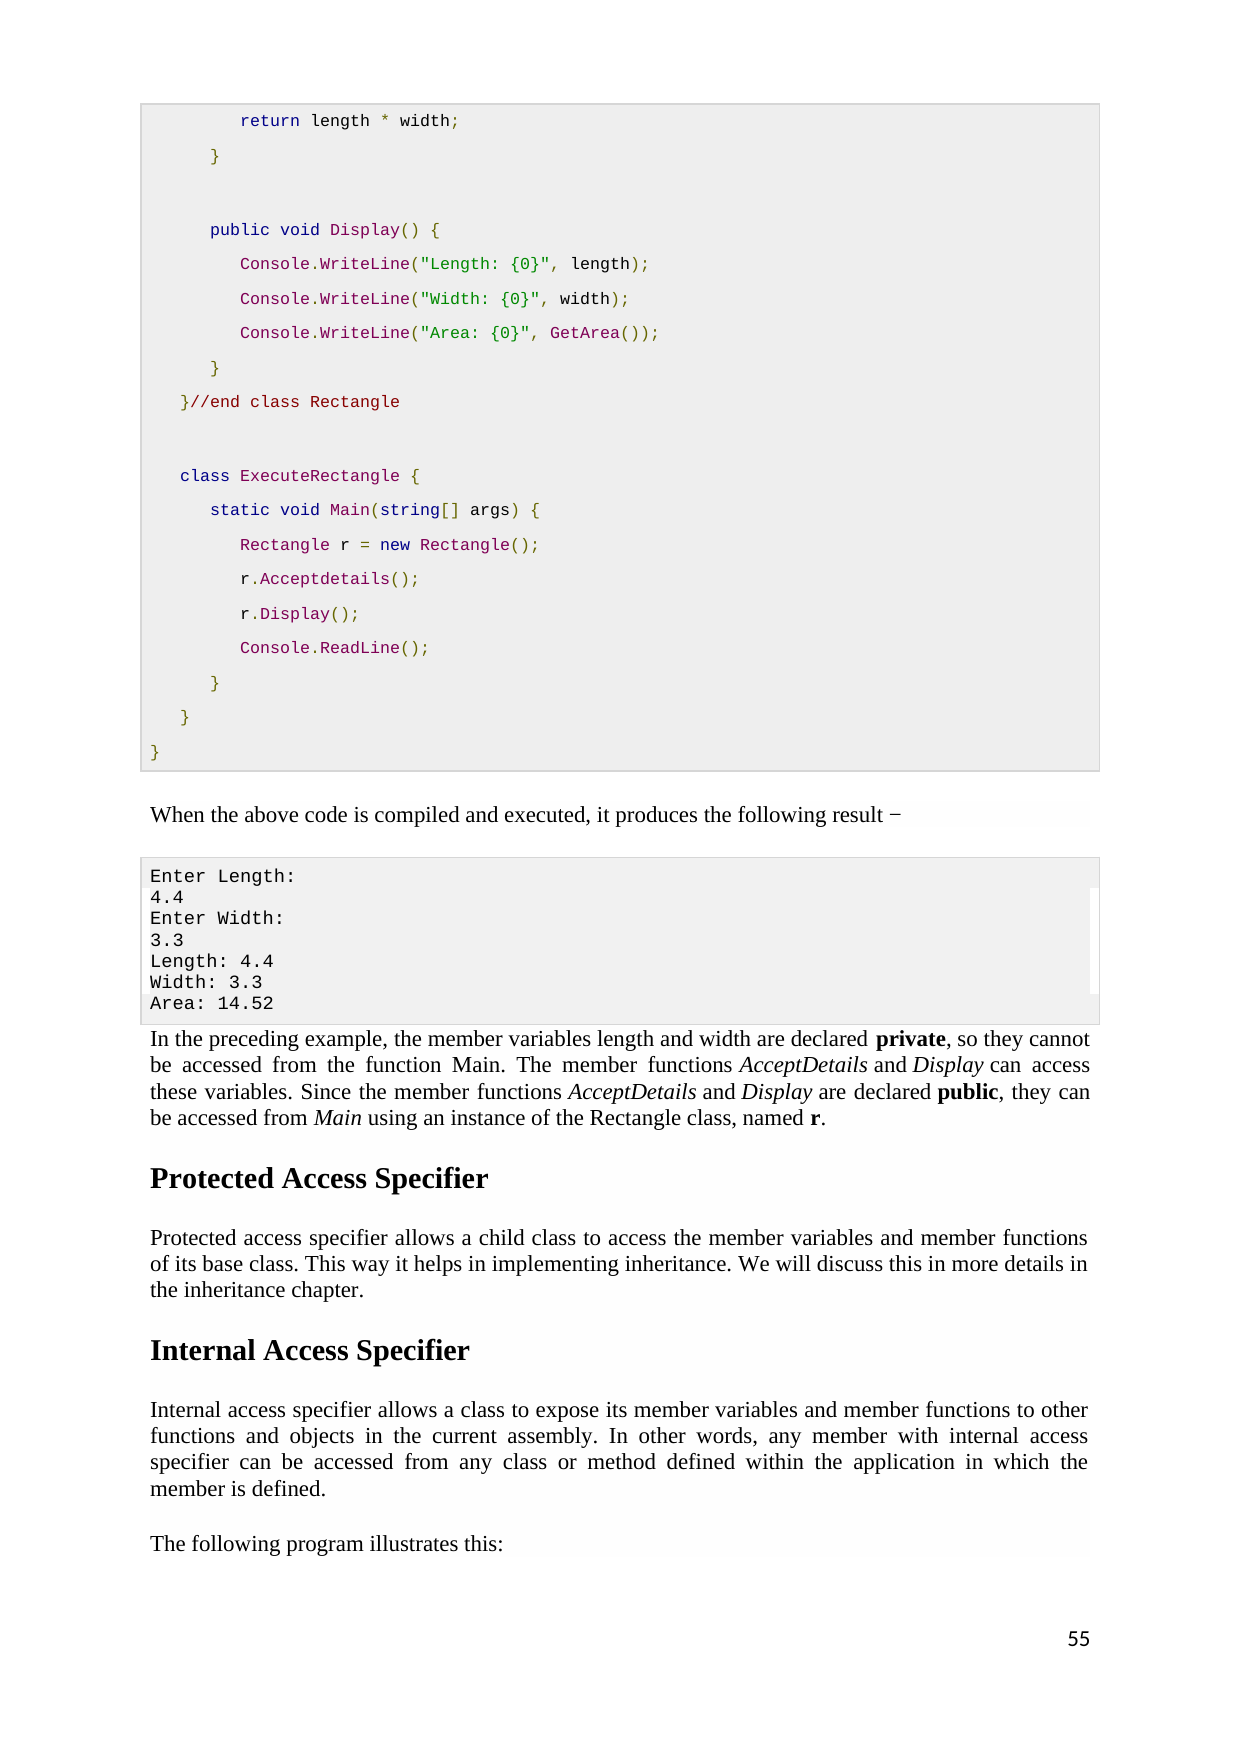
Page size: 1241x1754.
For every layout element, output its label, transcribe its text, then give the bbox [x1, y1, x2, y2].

text 4.4 [150, 888, 1090, 909]
text }//end class Rectangle [142, 384, 1099, 412]
text } [142, 733, 1099, 770]
text When the above code is compiled and executed, it produces the following result − [150, 801, 1090, 827]
text r.Acceptdetails(); [142, 561, 1099, 590]
text r.Display(); [142, 595, 1099, 624]
text Console.WriteLine("Width: {0}", width); [142, 280, 1099, 309]
text public void Display() { [142, 211, 1099, 240]
text } [142, 699, 1099, 728]
subtitle Protected Access Specifier [150, 1160, 1090, 1194]
subtitle Internal Access Specifier [150, 1332, 1090, 1367]
text Internal access specifier allows a class to expose its member variables and member functions to other functions and objects in the current assembly. In other words, any member with internal access specifier can be accessed from any class or method defined within the application in which the member is defined. [150, 1396, 1090, 1501]
text Enter Width: [150, 909, 1090, 930]
text Console.WriteLine("Area: {0}", GetArea()); [142, 315, 1099, 343]
text } [142, 349, 1099, 378]
text Enter Length: [142, 858, 1099, 888]
text Rectangle r = new Rectangle(); [142, 526, 1099, 555]
text The following program illustrates this: [150, 1530, 1090, 1557]
text Area: 14.52 [142, 984, 1099, 1024]
text } [142, 138, 1099, 166]
text } [142, 664, 1099, 693]
text static void Main(string[] args) { [142, 492, 1099, 521]
text Console.WriteLine("Length: {0}", length); [142, 246, 1099, 274]
text return length * width; [142, 105, 1099, 132]
text 3.3 [150, 930, 1090, 952]
text Length: 4.4 [150, 952, 1090, 973]
text In the preceding example, the member variables length and width are declared private, so they cannot be accessed from the function Main. The member functions AcceptDetails and Display can access these variables. Since the member functions AcceptDetails and Display are declared public, they can be accessed from Main using an instance of the Rectangle class, named r. [150, 1025, 1090, 1131]
text class ExecuteRectangle { [142, 457, 1099, 486]
text Console.ReadLine(); [142, 630, 1099, 659]
text Protected access specifier allows a child class to access the member variables and member functions of its base class. This way it helps in implementing inheritance. We will discuss this in more details in the inheritance chapter. [150, 1224, 1090, 1303]
